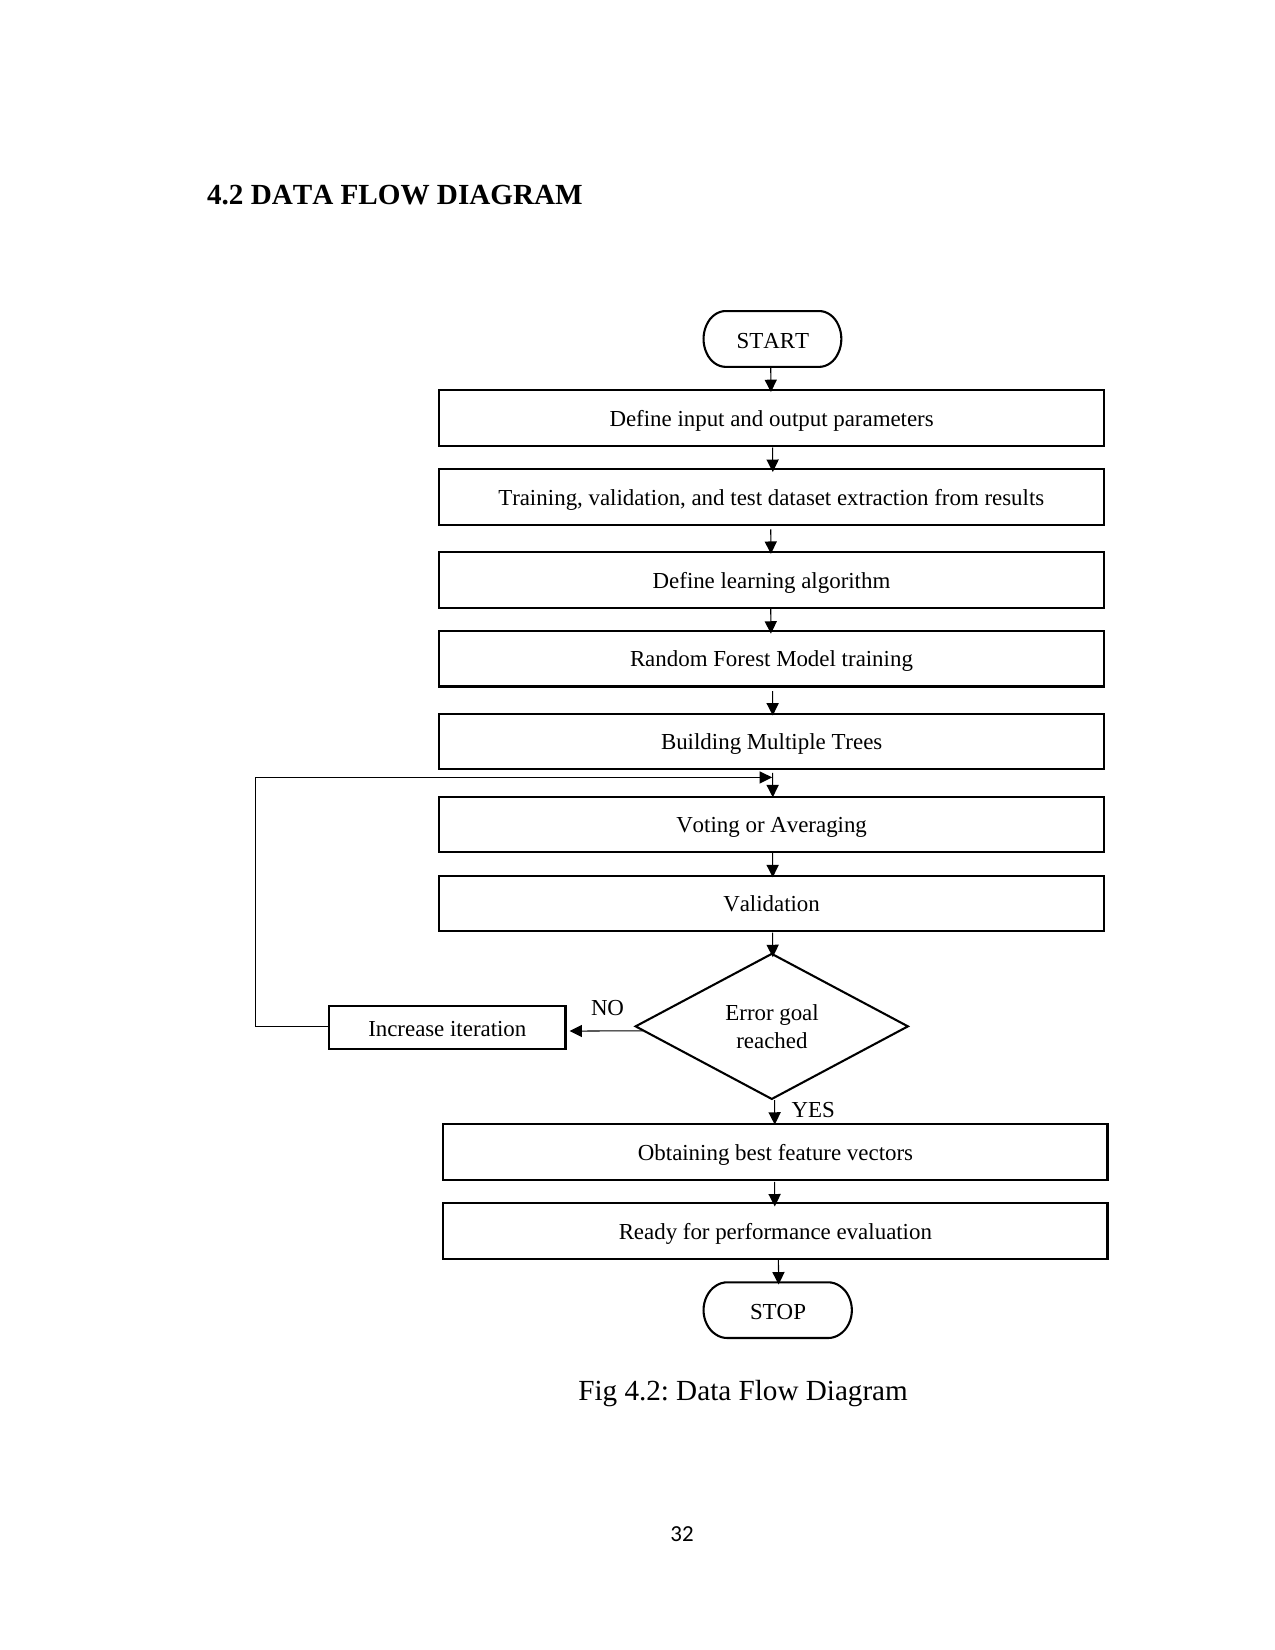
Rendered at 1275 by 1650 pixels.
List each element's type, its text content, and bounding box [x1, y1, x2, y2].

text 4.2 DATA FLOW DIAGRAM [207, 177, 1157, 211]
text Fig 4.2: Data Flow Diagram [207, 1373, 1157, 1407]
